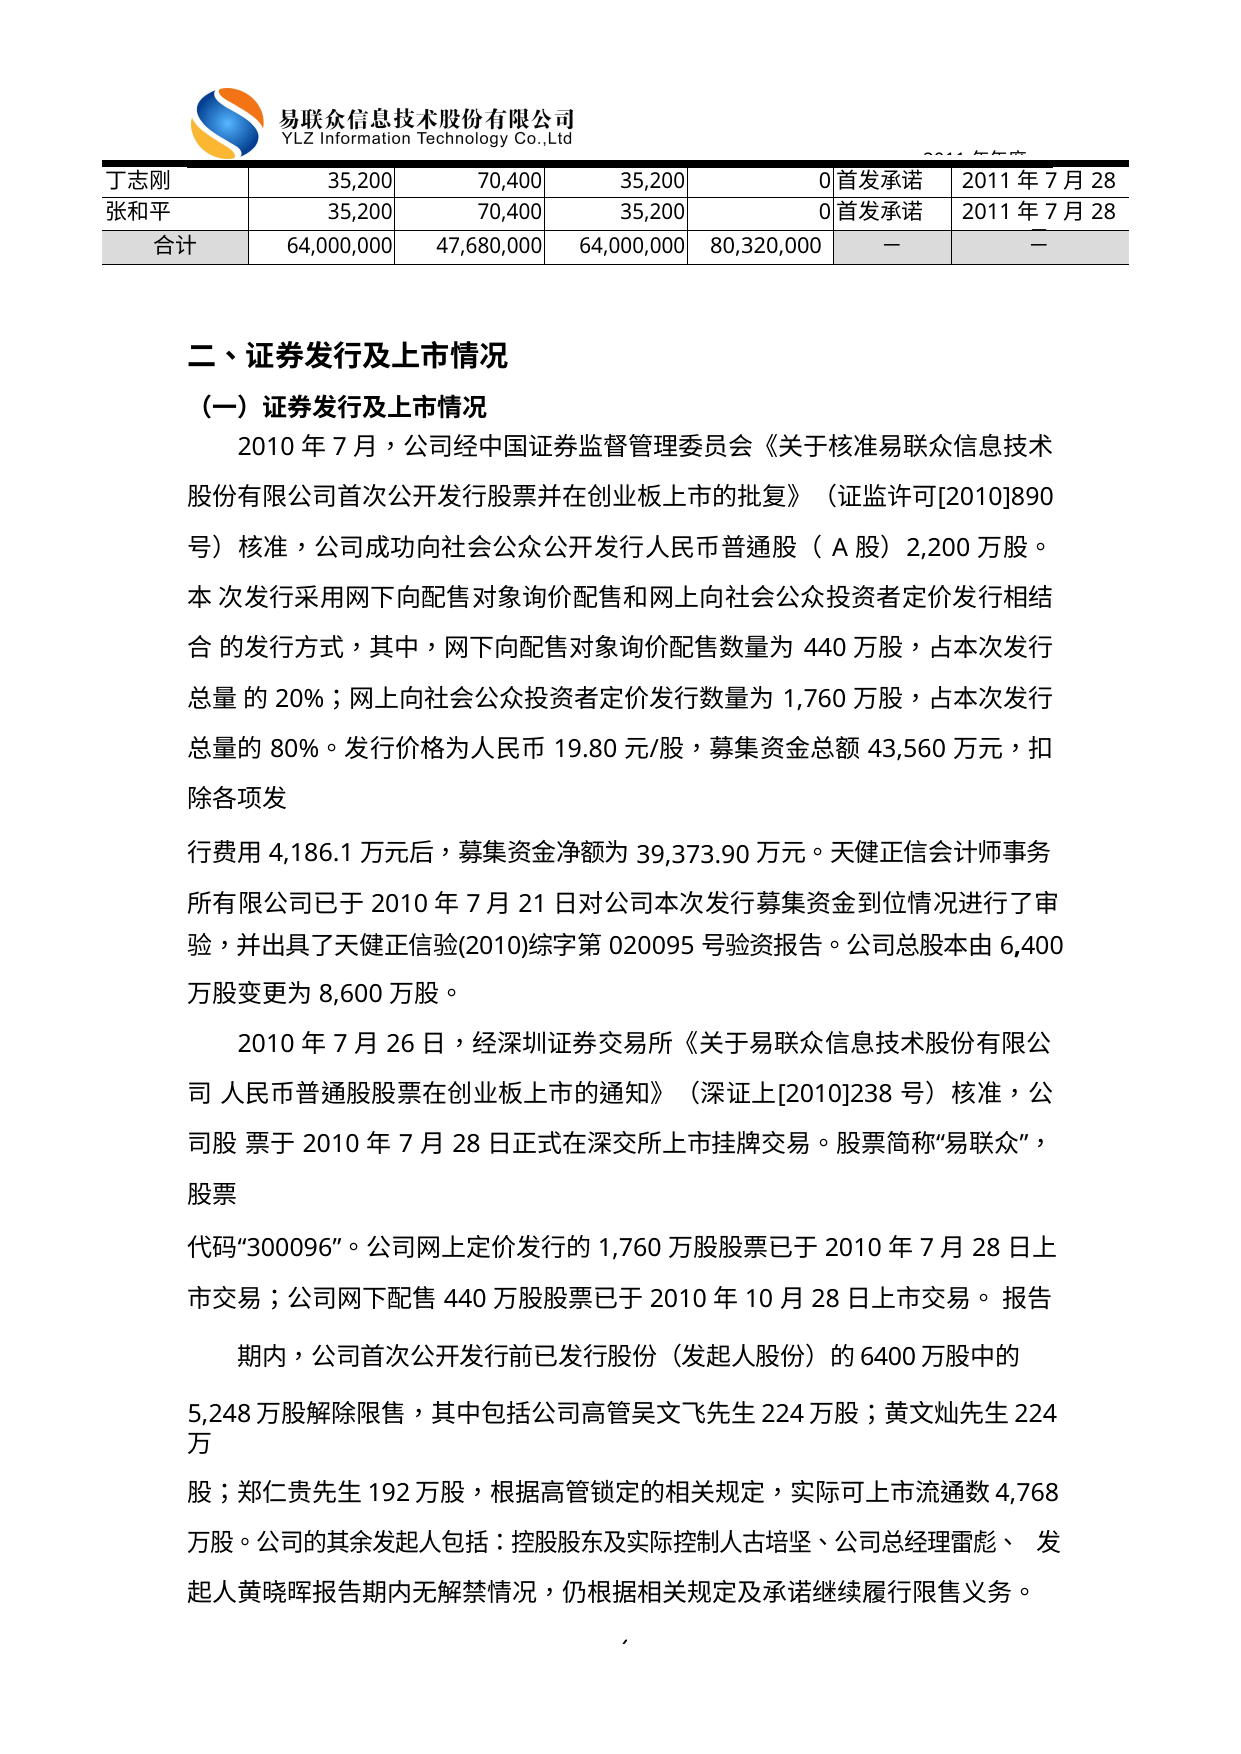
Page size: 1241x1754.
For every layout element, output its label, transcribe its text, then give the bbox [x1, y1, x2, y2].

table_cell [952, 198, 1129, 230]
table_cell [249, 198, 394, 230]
text 验，并出具了天健正信验(2010)综字第 020095 号验资报告。公司总股本由 6,400 [187, 928, 1064, 962]
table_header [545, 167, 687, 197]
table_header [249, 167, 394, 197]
text 代码“300096”。公司网上定价发行的 1,760 万股股票已于 2010 年 7 月 28 日上 [187, 1230, 1064, 1264]
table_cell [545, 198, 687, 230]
text 股；郑仁贵先生192万股，根据高管锁定的相关规定，实际可上市流通数4,768 万股。公司的其余发起人包括：控股股东及实际控制人古培坚、公司总经理雷彪、 发起人黄晓晖报告期内无解禁情况，仍根据相关规定及承诺继续履行限售义务。 [187, 1474, 1064, 1609]
text 行费用 4,186.1 万元后，募集资金净额为 39,373.90 万元。天健正信会计师事务 [187, 835, 1064, 870]
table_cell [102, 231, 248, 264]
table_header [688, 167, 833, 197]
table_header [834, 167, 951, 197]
text 万股变更为 8,600 万股。 [187, 975, 1064, 1009]
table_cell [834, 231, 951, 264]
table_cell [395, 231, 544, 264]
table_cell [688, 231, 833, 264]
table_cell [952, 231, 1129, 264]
picture [191, 88, 576, 159]
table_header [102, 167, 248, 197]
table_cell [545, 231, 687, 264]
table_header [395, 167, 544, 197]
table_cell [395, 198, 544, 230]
subtitle 二、证券发行及上市情况 [187, 332, 1064, 375]
text 2010 年 7 月 26 日，经深圳证券交易所《关于易联众信息技术股份有限公司 人民币普通股股票在创业板上市的通知》（深证上[2010]238 号）核准，公司股 票于 2010 年 7 月 28 日正式在深交所上市挂牌交易。股票简称“易联众”，股票 [187, 1025, 1053, 1210]
text 2010 年 7 月，公司经中国证券监督管理委员会《关于核准易联众信息技术 股份有限公司首次公开发行股票并在创业板上市的批复》（证监许可[2010]890 号）核准，公司成功向社会公众公开发行人民币普通股（ A 股）2,200 万股。本 次发行采用网下向配售对象询价配售和网上向社会公众投资者定价发行相结合 的发行方式，其中，网下向配售对象询价配售数量为 440 万股，占本次发行总量 的 20%；网上向社会公众投资者定价发行数量为 1,760 万股，占本次发行总量的 80%。发行价格为人民币 19.80 元/股，募集资金总额 43,560 万元，扣除各项发 [187, 429, 1054, 815]
text 市交易；公司网下配售 440 万股股票已于 2010 年 10 月 28 日上市交易。 报告期内，公司首次公开发行前已发行股份（发起人股份）的6400万股中的 [187, 1280, 1053, 1373]
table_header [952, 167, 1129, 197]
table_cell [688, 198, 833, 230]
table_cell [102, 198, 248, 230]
text 5,248万股解除限售，其中包括公司高管吴文飞先生224万股；黄文灿先生224万 [187, 1398, 1064, 1458]
subtitle （一）证券发行及上市情况 [187, 390, 1064, 424]
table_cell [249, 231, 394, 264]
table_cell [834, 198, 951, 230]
text 所有限公司已于 2010 年 7 月 21 日对公司本次发行募集资金到位情况进行了审 [187, 886, 1064, 920]
